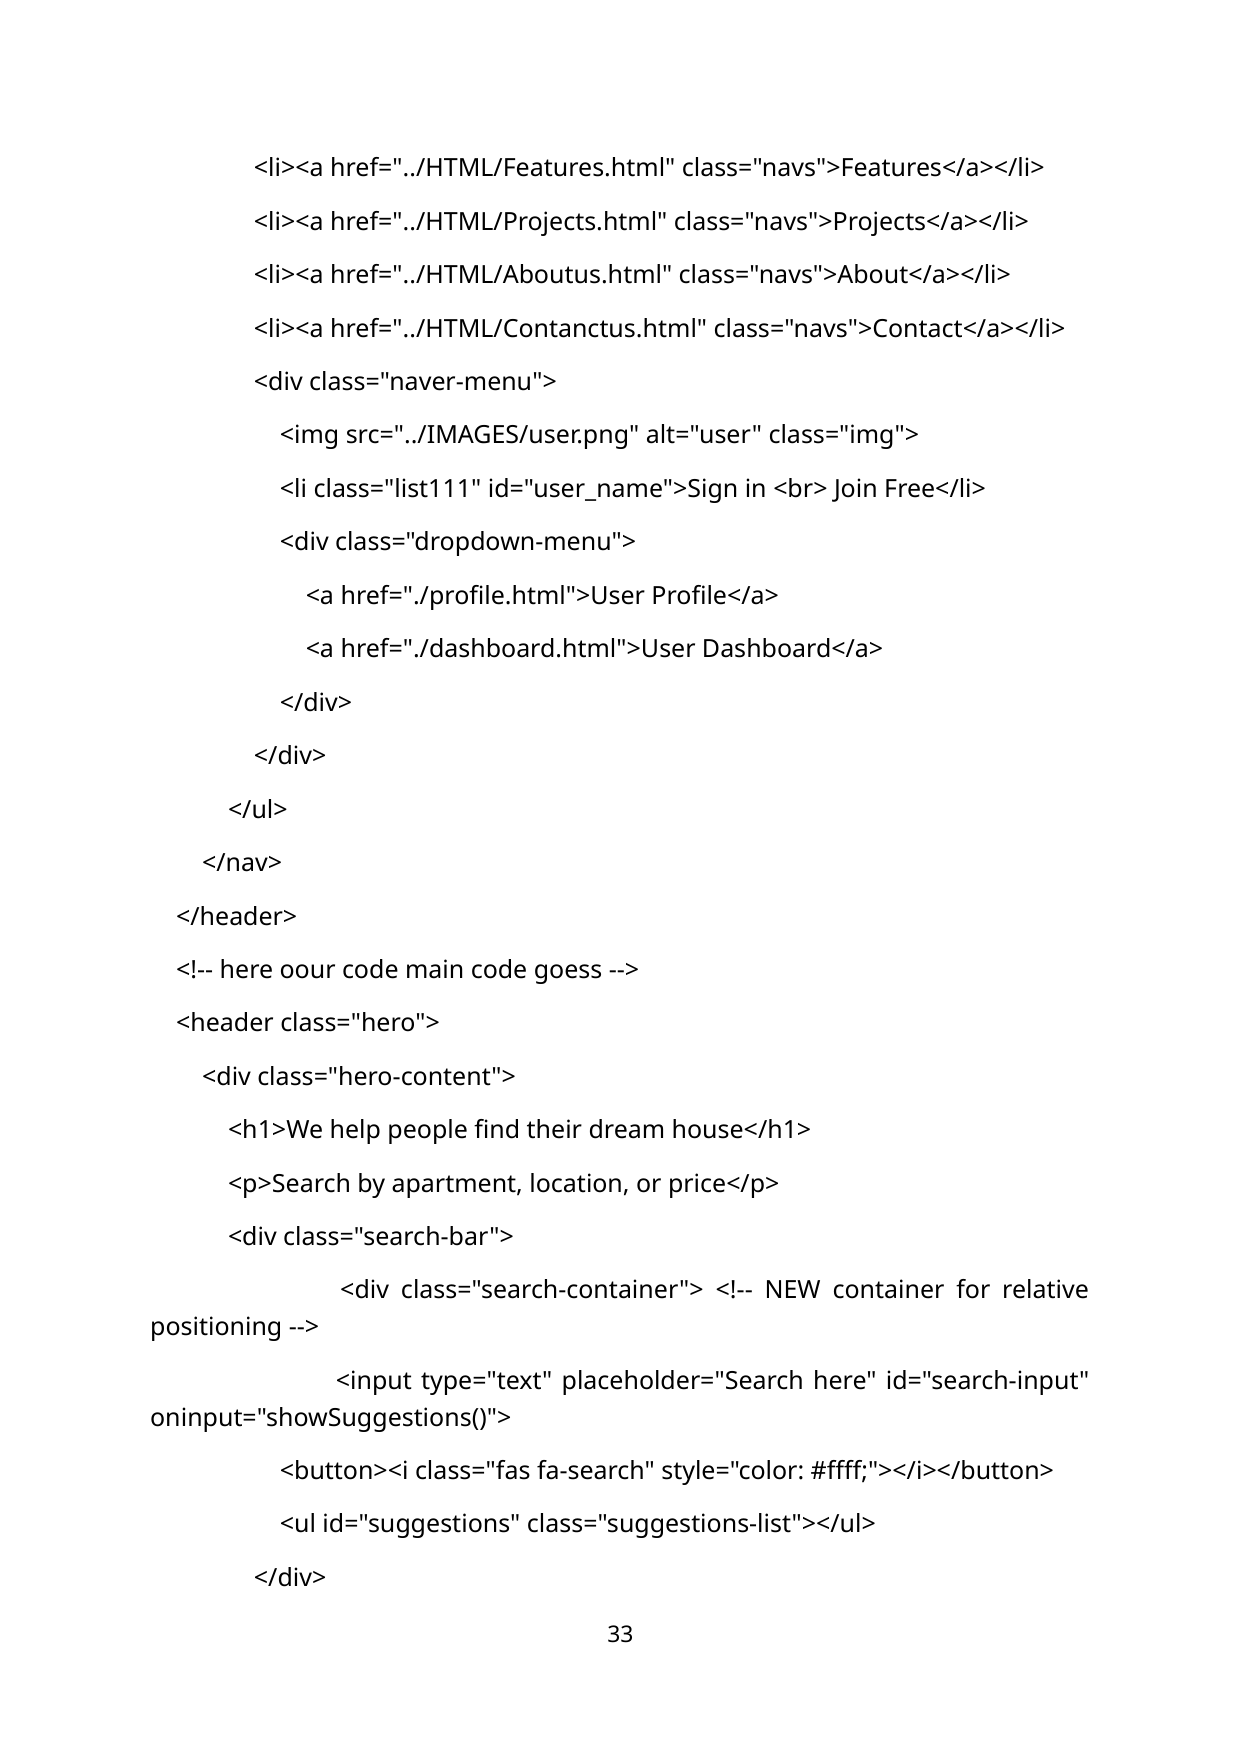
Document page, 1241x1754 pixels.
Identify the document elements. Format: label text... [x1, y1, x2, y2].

text <a href="./profile.html">User Profile</a> [150, 577, 1090, 612]
text <li><a href="../HTML/Projects.html" class="navs">Projects</a></li> [150, 203, 1090, 237]
text <button><i class="fas fa-search" style="color: #ffff;"></i></button> [150, 1453, 1090, 1487]
text </div> [150, 738, 1090, 772]
text <li><a href="../HTML/Features.html" class="navs">Features</a></li> [150, 150, 1090, 184]
text <li><a href="../HTML/Contanctus.html" class="navs">Contact</a></li> [150, 310, 1090, 344]
text <img src="../IMAGES/user.png" alt="user" class="img"> [150, 417, 1090, 451]
text </ul> [150, 791, 1090, 825]
text </header> [150, 898, 1090, 932]
text </div> [150, 684, 1090, 718]
text <h1>We help people find their dream house</h1> [150, 1112, 1090, 1146]
text </div> [150, 1559, 1090, 1593]
text <a href="./dashboard.html">User Dashboard</a> [150, 631, 1090, 665]
text <!-- here oour code main code goess --> [150, 952, 1090, 986]
text <div class="search-container"> <!-- NEW container for relative positioning --> [150, 1272, 1090, 1343]
text <p>Search by apartment, location, or price</p> [150, 1165, 1090, 1199]
text <input type="text" placeholder="Search here" id="search-input" oninput="showSuggestions()"> [150, 1362, 1090, 1433]
text <div class="hero-content"> [150, 1058, 1090, 1092]
text <li class="list111" id="user_name">Sign in <br> Join Free</li> [150, 471, 1090, 505]
text <div class="dropdown-menu"> [150, 524, 1090, 558]
text </nav> [150, 845, 1090, 879]
text <li><a href="../HTML/Aboutus.html" class="navs">About</a></li> [150, 257, 1090, 291]
text <ul id="suggestions" class="suggestions-list"></ul> [150, 1506, 1090, 1540]
text <div class="naver-menu"> [150, 364, 1090, 398]
text <div class="search-bar"> [150, 1219, 1090, 1253]
text <header class="hero"> [150, 1005, 1090, 1039]
